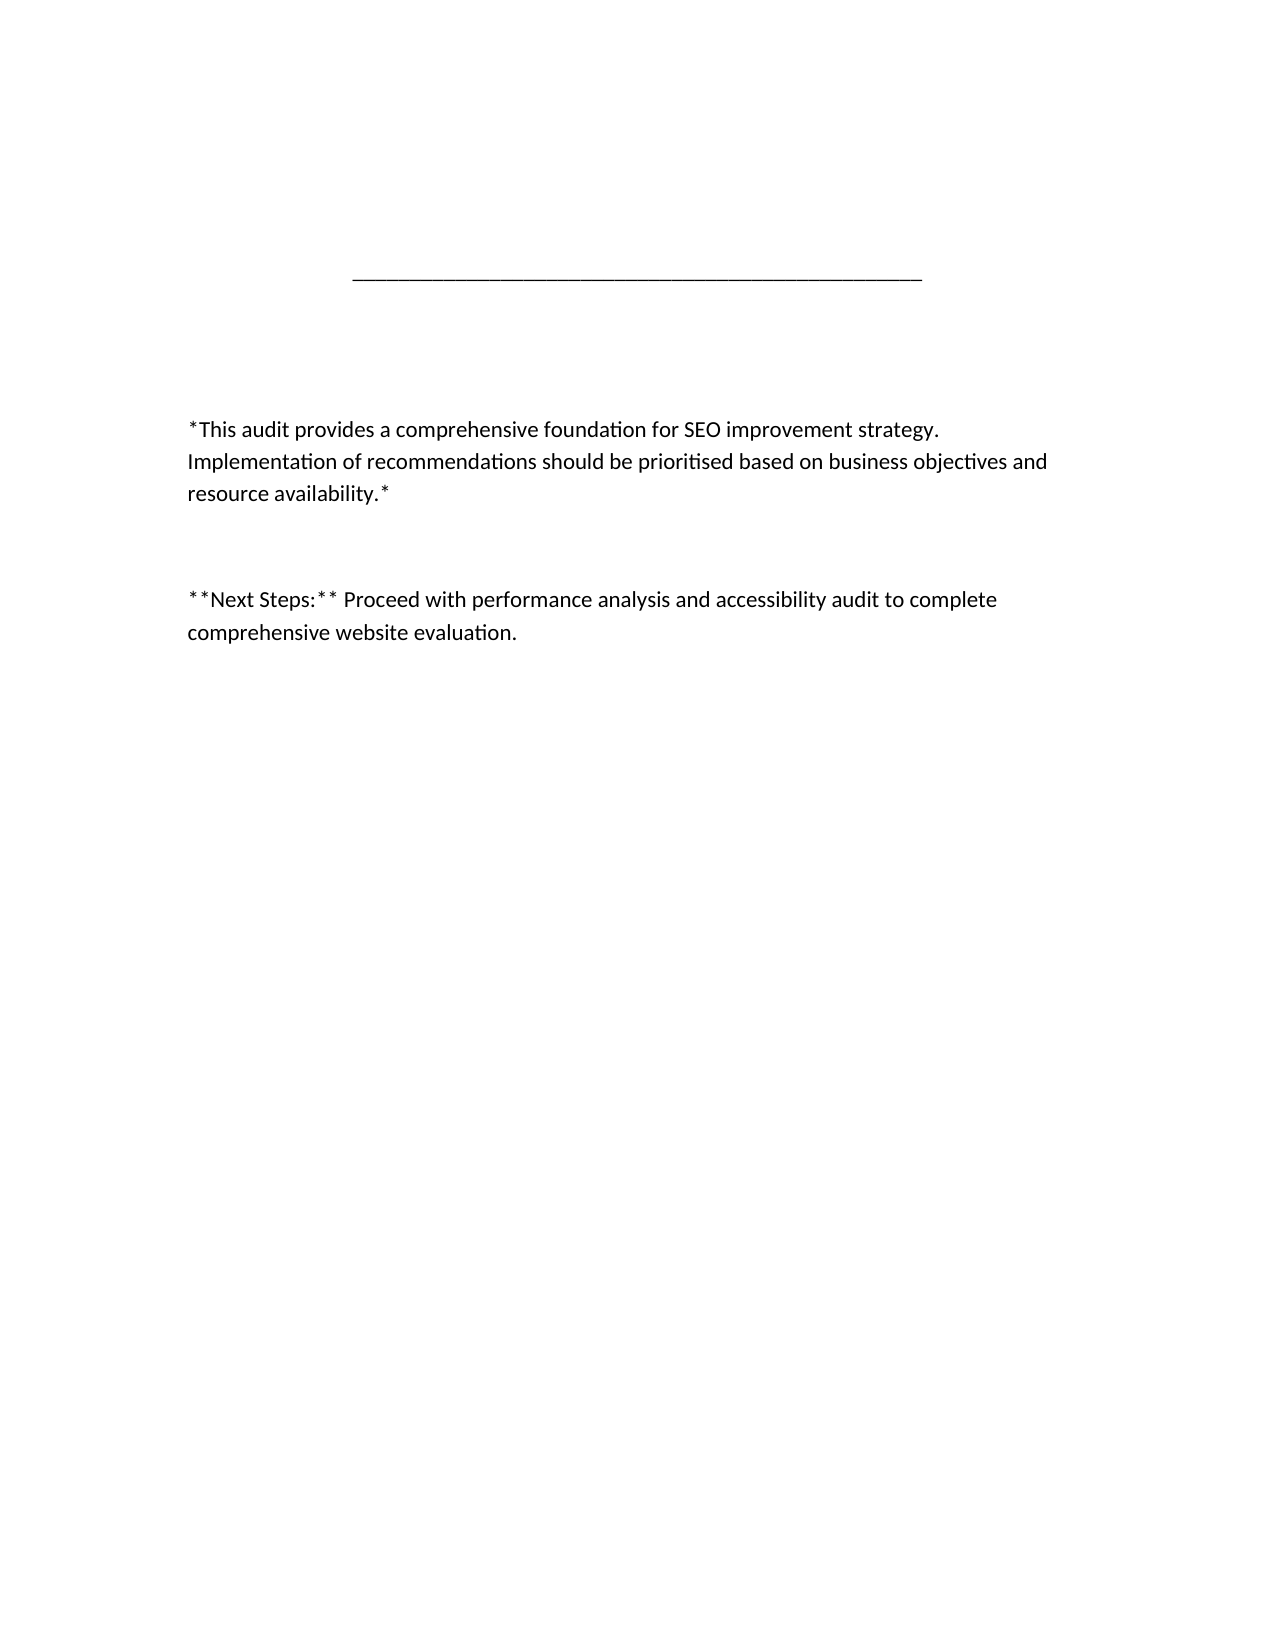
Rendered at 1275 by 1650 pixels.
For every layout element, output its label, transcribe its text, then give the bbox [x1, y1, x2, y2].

text **Next Steps:** Proceed with performance analysis and accessibility audit to complete comprehensive website evaluation. [187, 586, 1087, 646]
text *This audit provides a comprehensive foundation for SEO improvement strategy. Implementation of recommendations should be prioritised based on business objectives and resource availability.* [187, 415, 1087, 507]
text __________________________________________________ [187, 256, 1087, 284]
